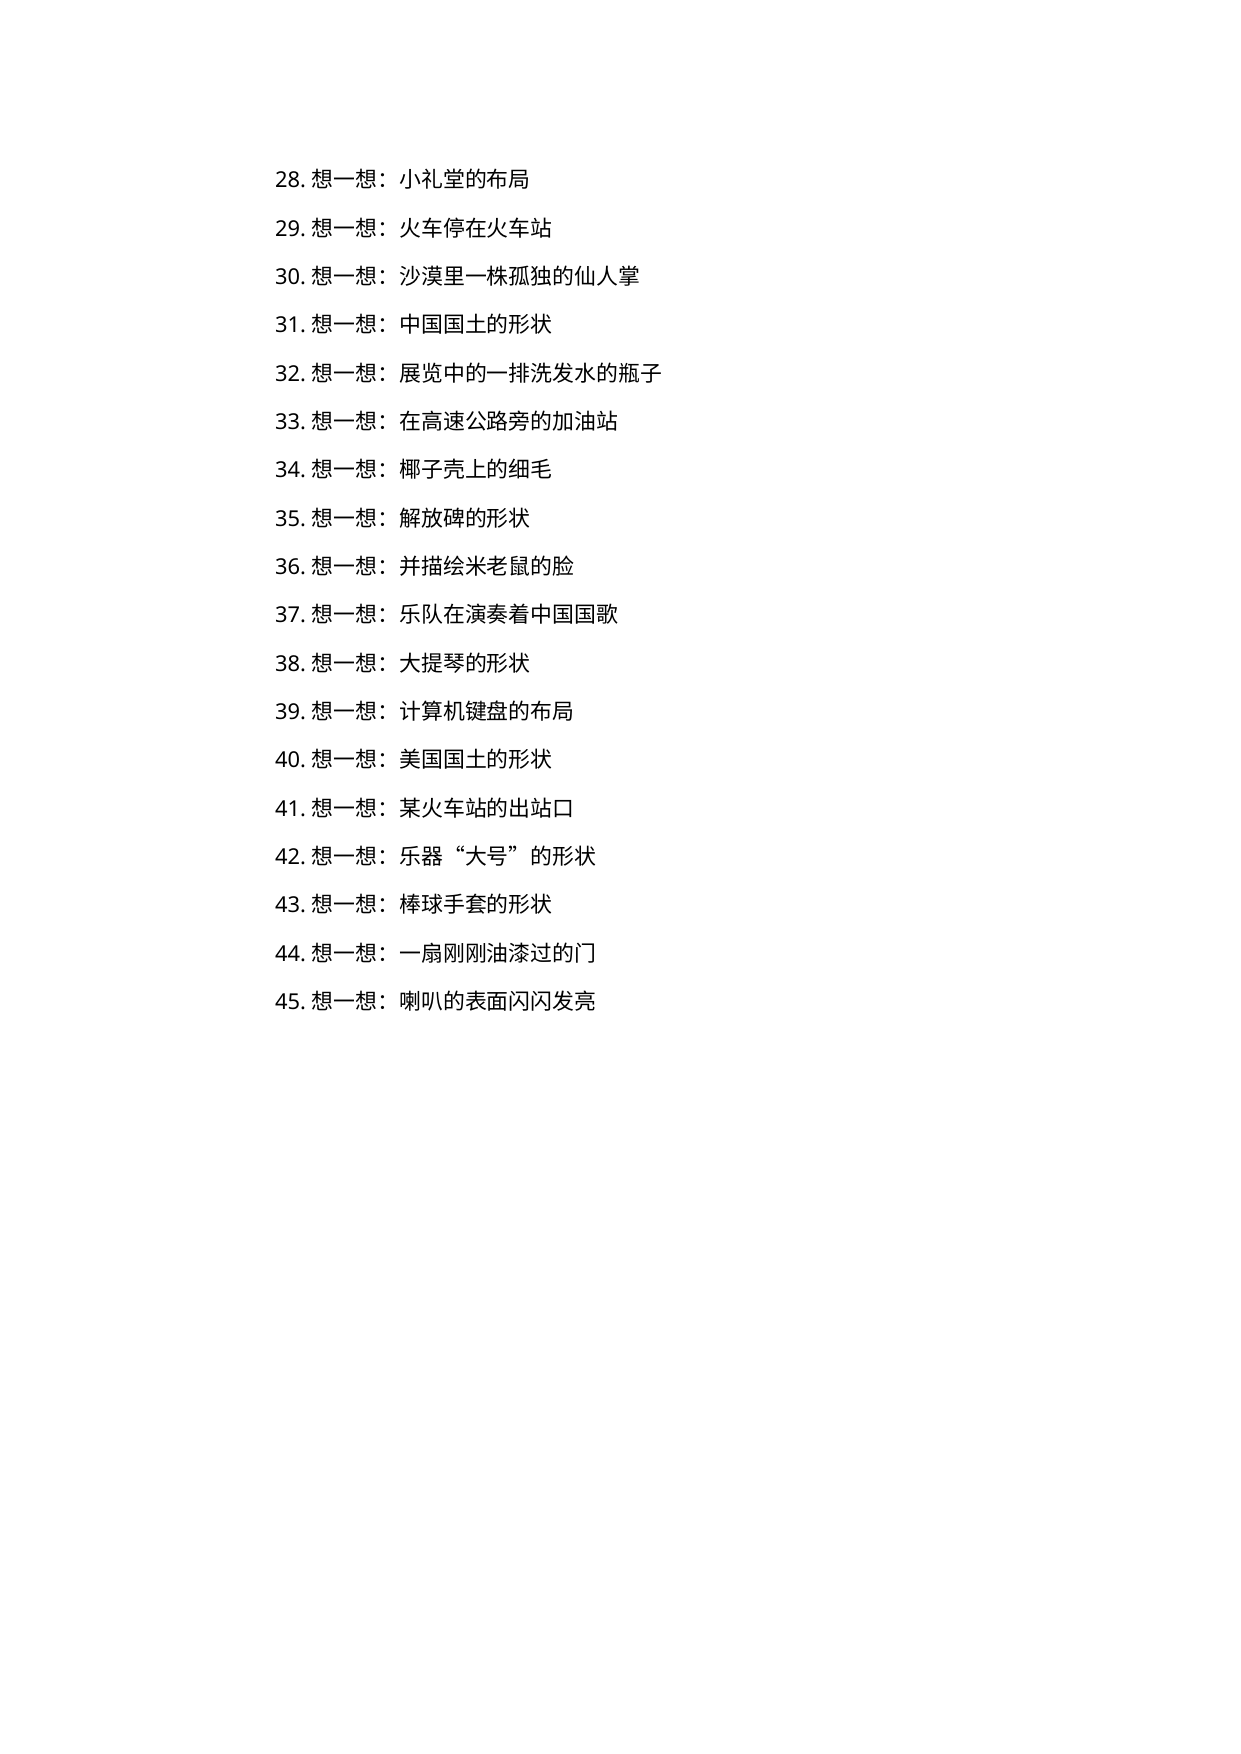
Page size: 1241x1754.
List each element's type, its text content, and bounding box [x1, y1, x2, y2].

text 38. 想一想：大提琴的形状 [187, 645, 1053, 678]
text 39. 想一想：计算机键盘的布局 [187, 694, 1053, 726]
text 40. 想一想：美国国土的形状 [187, 742, 1053, 774]
text 42. 想一想：乐器“大号”的形状 [187, 839, 1053, 871]
text 29. 想一想：火车停在火车站 [187, 210, 1053, 243]
text 34. 想一想：椰子壳上的细毛 [187, 452, 1053, 484]
text 44. 想一想：一扇刚刚油漆过的门 [187, 935, 1053, 968]
text 32. 想一想：展览中的一排洗发水的瓶子 [187, 355, 1053, 388]
text 36. 想一想：并描绘米老鼠的脸 [187, 549, 1053, 581]
text 28. 想一想：小礼堂的布局 [187, 162, 1053, 194]
text 30. 想一想：沙漠里一株孤独的仙人掌 [187, 259, 1053, 291]
text 31. 想一想：中国国土的形状 [187, 307, 1053, 339]
text 41. 想一想：某火车站的出站口 [187, 790, 1053, 823]
text 43. 想一想：棒球手套的形状 [187, 887, 1053, 919]
text 33. 想一想：在高速公路旁的加油站 [187, 404, 1053, 436]
text 45. 想一想：喇叭的表面闪闪发亮 [187, 984, 1053, 1016]
text 37. 想一想：乐队在演奏着中国国歌 [187, 597, 1053, 629]
text 35. 想一想：解放碑的形状 [187, 500, 1053, 533]
